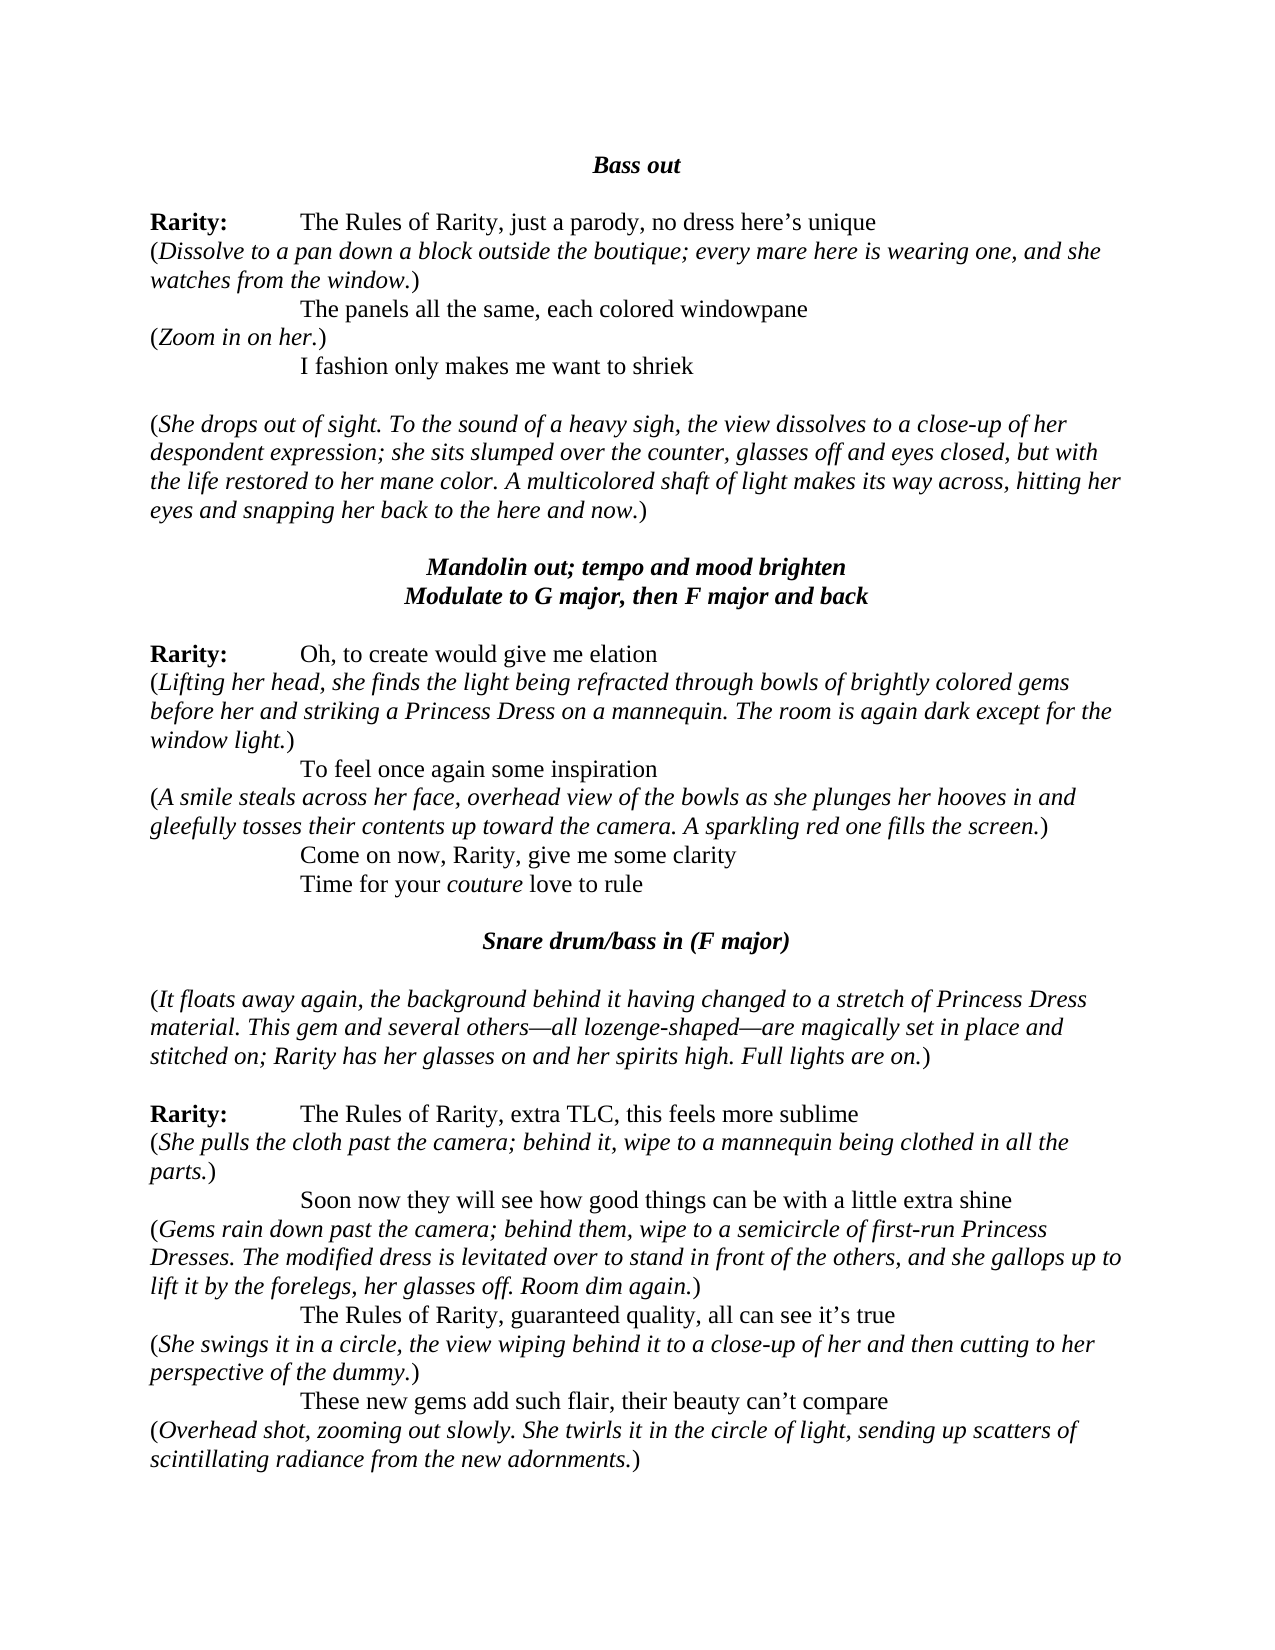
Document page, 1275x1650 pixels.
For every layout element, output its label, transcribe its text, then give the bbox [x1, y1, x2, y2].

text (Lifting her head, she finds the light being refracted through bowls of brightly colored gems before her and striking a Princess Dress on a mannequin. The room is again dark except for the window light.) [150, 667, 1125, 754]
text Modulate to G major, then F major and back [150, 581, 1125, 610]
text Mandolin out; tempo and mood brighten [150, 552, 1125, 581]
text (She swings it in a circle, the view wiping behind it to a close-up of her and then cutting to her perspective of the dummy.) [150, 1329, 1125, 1386]
text (Zoom in on her.) [150, 322, 1125, 351]
text Rarity: Oh, to create would give me elation [150, 639, 1125, 667]
text (Overhead shot, zooming out slowly. She twirls it in the circle of light, sending up scatters of scintillating radiance from the new adornments.) [150, 1415, 1125, 1472]
text (A smile steals across her face, overhead view of the bowls as she plunges her hooves in and gleefully tosses their contents up toward the camera. A sparkling red one fills the screen.) [150, 782, 1125, 840]
text (Dissolve to a pan down a block outside the boutique; every mare here is wearing one, and she watches from the window.) [150, 236, 1125, 294]
text Time for your couture love to rule [150, 869, 1125, 897]
text The panels all the same, each colored windowpane [150, 294, 1125, 322]
text Bass out [150, 150, 1125, 179]
text These new gems add such flair, their beauty can’t compare [150, 1386, 1125, 1415]
text To feel once again some inspiration [150, 754, 1125, 782]
text I fashion only makes me want to shriek [150, 351, 1125, 380]
text The Rules of Rarity, guaranteed quality, all can see it’s true [150, 1300, 1125, 1329]
text (Gems rain down past the camera; behind them, wipe to a semicircle of first-run Princess Dresses. The modified dress is levitated over to stand in front of the others, and she gallops up to lift it by the forelegs, her glasses off. Room dim again.) [150, 1214, 1125, 1300]
text Rarity: The Rules of Rarity, extra TLC, this feels more sublime [150, 1099, 1125, 1127]
text Rarity: The Rules of Rarity, just a parody, no dress here’s unique [150, 207, 1125, 236]
text Snare drum/bass in (F major) [150, 926, 1125, 955]
text (She drops out of sight. To the sound of a heavy sigh, the view dissolves to a close-up of her despondent expression; she sits slumped over the counter, glasses off and eyes closed, but with the life restored to her mane color. A multicolored shaft of light makes its way across, hitting her eyes and snapping her back to the here and now.) [150, 409, 1125, 524]
text Come on now, Rarity, give me some clarity [150, 840, 1125, 869]
text (She pulls the cloth past the camera; behind it, wipe to a mannequin being clothed in all the parts.) [150, 1127, 1125, 1185]
text Soon now they will see how good things can be with a little extra shine [150, 1185, 1125, 1214]
text (It floats away again, the background behind it having changed to a stretch of Princess Dress material. This gem and several others—all lozenge-shaped—are magically set in place and stitched on; Rarity has her glasses on and her spirits high. Full lights are on.) [150, 984, 1125, 1070]
